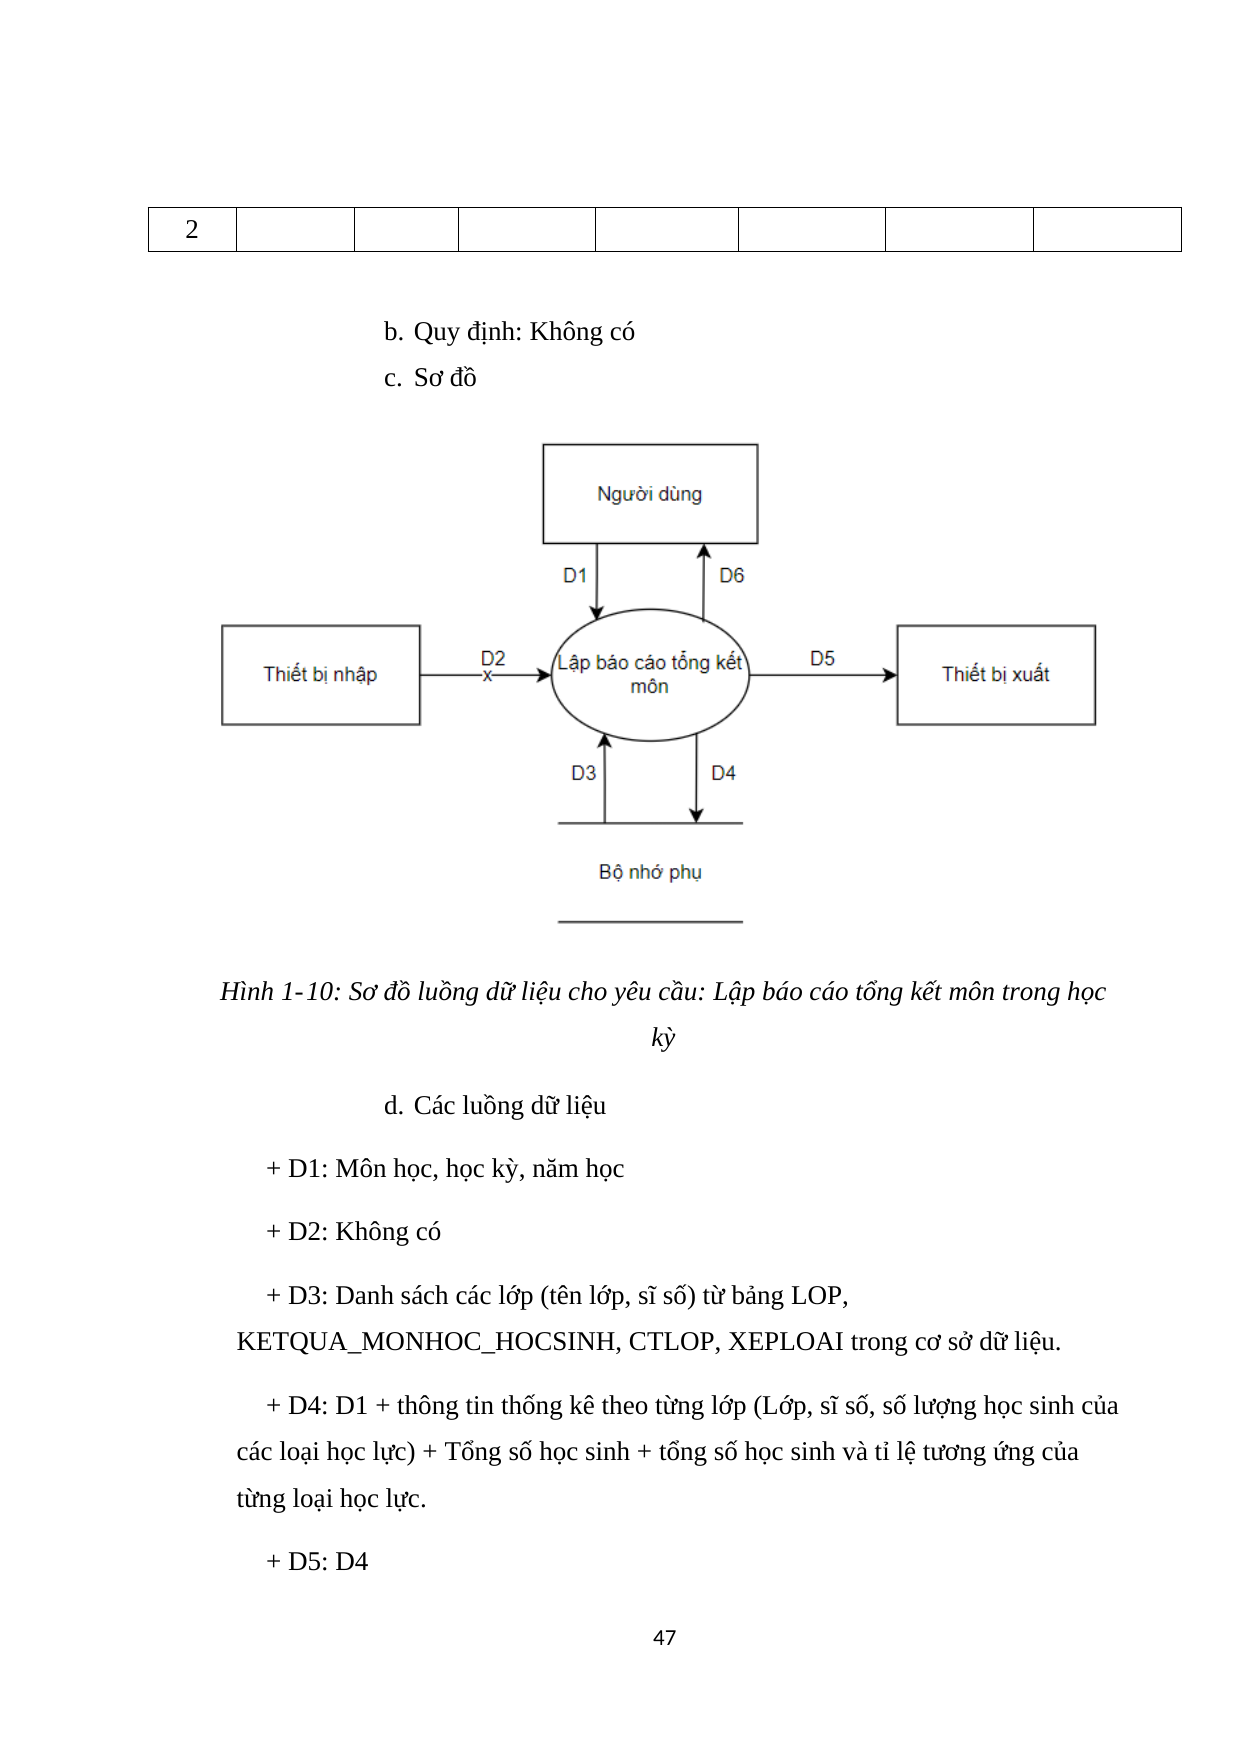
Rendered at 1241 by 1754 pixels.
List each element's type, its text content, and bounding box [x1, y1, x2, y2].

list Quy định: Không có [384, 315, 1122, 346]
table_cell [886, 208, 1033, 251]
text + D5: D4 [236, 1545, 1122, 1577]
list Các luồng dữ liệu [384, 1089, 1122, 1120]
table_cell [459, 208, 595, 251]
text + D1: Môn học, học kỳ, năm học [236, 1152, 1122, 1183]
table_cell 2 [149, 208, 236, 251]
text + D3: Danh sách các lớp (tên lớp, sĩ số) từ bảng LOP, KETQUA_MONHOC_HOCSINH, CTLOP, XEPLOAI trong cơ sở dữ liệu. [236, 1279, 1122, 1357]
table_cell [596, 208, 738, 251]
picture [206, 424, 1118, 944]
text + D4: D1 + thông tin thống kê theo từng lớp (Lớp, sĩ số, số lượng học sinh của các loại học lực) + Tổng số học sinh + tổng số học sinh và tỉ lệ tương ứng của từng loại học lực. [236, 1389, 1122, 1513]
text + D2: Không có [236, 1215, 1122, 1247]
table_cell [739, 208, 885, 251]
list Sơ đồ [384, 361, 1122, 393]
table_cell [1034, 208, 1181, 251]
table_cell [237, 208, 354, 251]
table_cell [355, 208, 458, 251]
